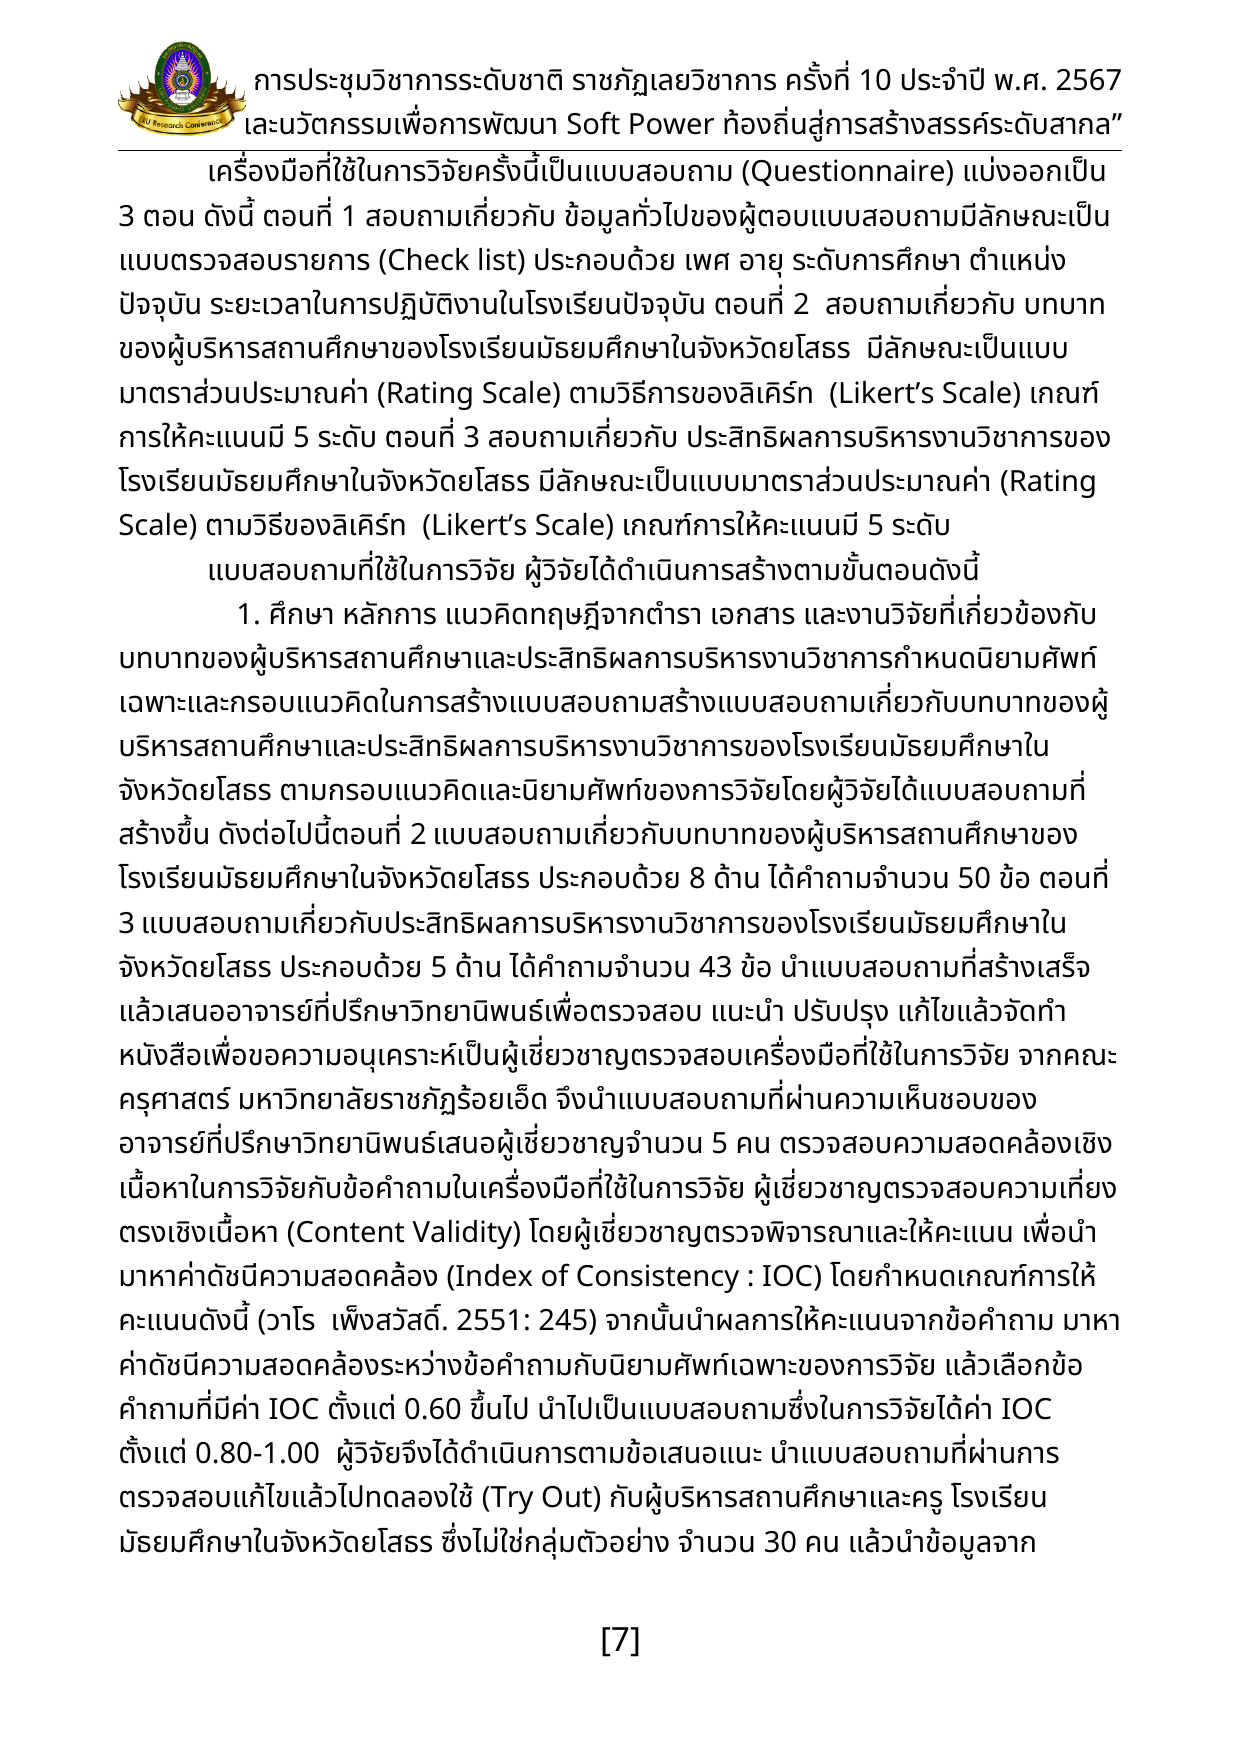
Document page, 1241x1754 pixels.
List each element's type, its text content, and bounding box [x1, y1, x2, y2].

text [118, 549, 1122, 1565]
picture [116, 40, 246, 134]
text เครื่องมือที่ใช้ในการวิจัยครั้งนี้เป็นแบบสอบถาม (Questionnaire) แบ่งออกเป็น 3 ตอน ดังนี้ ตอนที่ 1 สอบถามเกี่ยวกับ ข้อมูลทั่วไปของผู้ตอบแบบสอบถามมีลักษณะเป็นแบบตรวจสอบรายการ (Check list) ประกอบด้วย เพศ อายุ ระดับการศึกษา ตำแหน่งปัจจุบัน ระยะเวลาในการปฏิบัติงานในโรงเรียนปัจจุบัน ตอนที่ 2 สอบถามเกี่ยวกับ บทบาทของผู้บริหารสถานศึกษาของโรงเรียนมัธยมศึกษาในจังหวัดยโสธร มีลักษณะเป็นแบบมาตราส่วนประมาณค่า (Rating Scale) ตามวิธีการของลิเคิร์ท (Likert’s Scale) เกณฑ์การให้คะแนนมี 5 ระดับ ตอนที่ 3 สอบถามเกี่ยวกับ ประสิทธิผลการบริหารงานวิชาการของโรงเรียนมัธยมศึกษาในจังหวัดยโสธร มีลักษณะเป็นแบบมาตราส่วนประมาณค่า (Rating Scale) ตามวิธีของลิเคิร์ท (Likert’s Scale) เกณฑ์การให้คะแนนมี 5 ระดับ [118, 151, 1122, 549]
